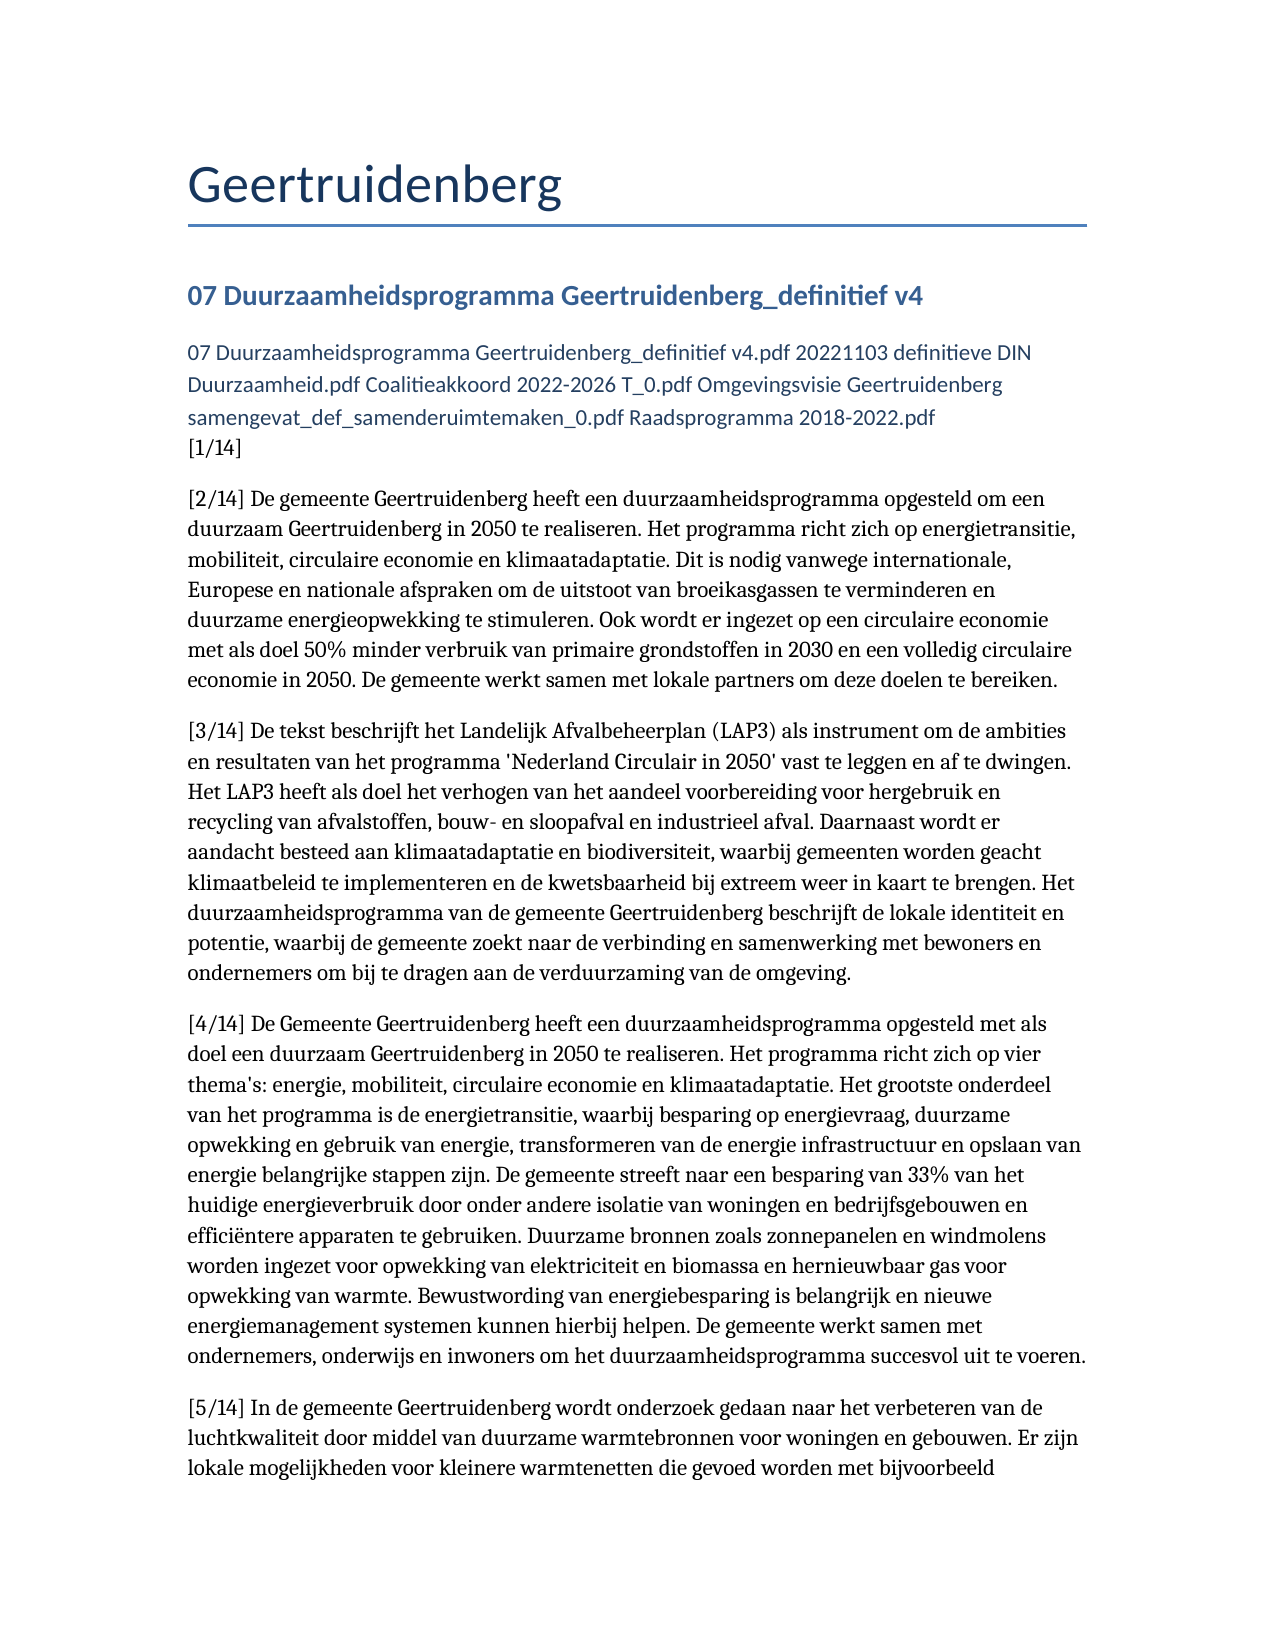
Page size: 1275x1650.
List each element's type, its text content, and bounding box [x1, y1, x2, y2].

title Geertruidenberg [187, 150, 1087, 227]
text [2/14] De gemeente Geertruidenberg heeft een duurzaamheidsprogramma opgesteld om een duurzaam Geertruidenberg in 2050 te realiseren. Het programma richt zich op energietransitie, mobiliteit, circulaire economie en klimaatadaptatie. Dit is nodig vanwege internationale, Europese en nationale afspraken om de uitstoot van broeikasgassen te verminderen en duurzame energieopwekking te stimuleren. Ook wordt er ingezet op een circulaire economie met als doel 50% minder verbruik van primaire grondstoffen in 2030 en een volledig circulaire economie in 2050. De gemeente werkt samen met lokale partners om deze doelen te bereiken. [187, 486, 1087, 693]
subtitle 07 Duurzaamheidsprogramma Geertruidenberg_definitief v4 [187, 277, 1087, 312]
text [1/14] [187, 435, 1087, 461]
text [3/14] De tekst beschrijft het Landelijk Afvalbeheerplan (LAP3) als instrument om de ambities en resultaten van het programma 'Nederland Circulair in 2050' vast te leggen en af te dwingen. Het LAP3 heeft als doel het verhogen van het aandeel voorbereiding voor hergebruik en recycling van afvalstoffen, bouw- en sloopafval en industrieel afval. Daarnaast wordt er aandacht besteed aan klimaatadaptatie en biodiversiteit, waarbij gemeenten worden geacht klimaatbeleid te implementeren en de kwetsbaarheid bij extreem weer in kaart te brengen. Het duurzaamheidsprogramma van de gemeente Geertruidenberg beschrijft de lokale identiteit en potentie, waarbij de gemeente zoekt naar de verbinding en samenwerking met bewoners en ondernemers om bij te dragen aan de verduurzaming van de omgeving. [187, 718, 1087, 986]
text [4/14] De Gemeente Geertruidenberg heeft een duurzaamheidsprogramma opgesteld met als doel een duurzaam Geertruidenberg in 2050 te realiseren. Het programma richt zich op vier thema's: energie, mobiliteit, circulaire economie en klimaatadaptatie. Het grootste onderdeel van het programma is de energietransitie, waarbij besparing op energievraag, duurzame opwekking en gebruik van energie, transformeren van de energie infrastructuur en opslaan van energie belangrijke stappen zijn. De gemeente streeft naar een besparing van 33% van het huidige energieverbruik door onder andere isolatie van woningen en bedrijfsgebouwen en efficiëntere apparaten te gebruiken. Duurzame bronnen zoals zonnepanelen en windmolens worden ingezet voor opwekking van elektriciteit en biomassa en hernieuwbaar gas voor opwekking van warmte. Bewustwording van energiebesparing is belangrijk en nieuwe energiemanagement systemen kunnen hierbij helpen. De gemeente werkt samen met ondernemers, onderwijs en inwoners om het duurzaamheidsprogramma succesvol uit te voeren. [187, 1011, 1087, 1369]
subtitle 07 Duurzaamheidsprogramma Geertruidenberg_definitief v4.pdf 20221103 definitieve DIN Duurzaamheid.pdf Coalitieakkoord 2022-2026 T_0.pdf Omgevingsvisie Geertruidenberg samengevat_def_samenderuimtemaken_0.pdf Raadsprogramma 2018-2022.pdf [187, 338, 1087, 431]
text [187, 1394, 1087, 1481]
